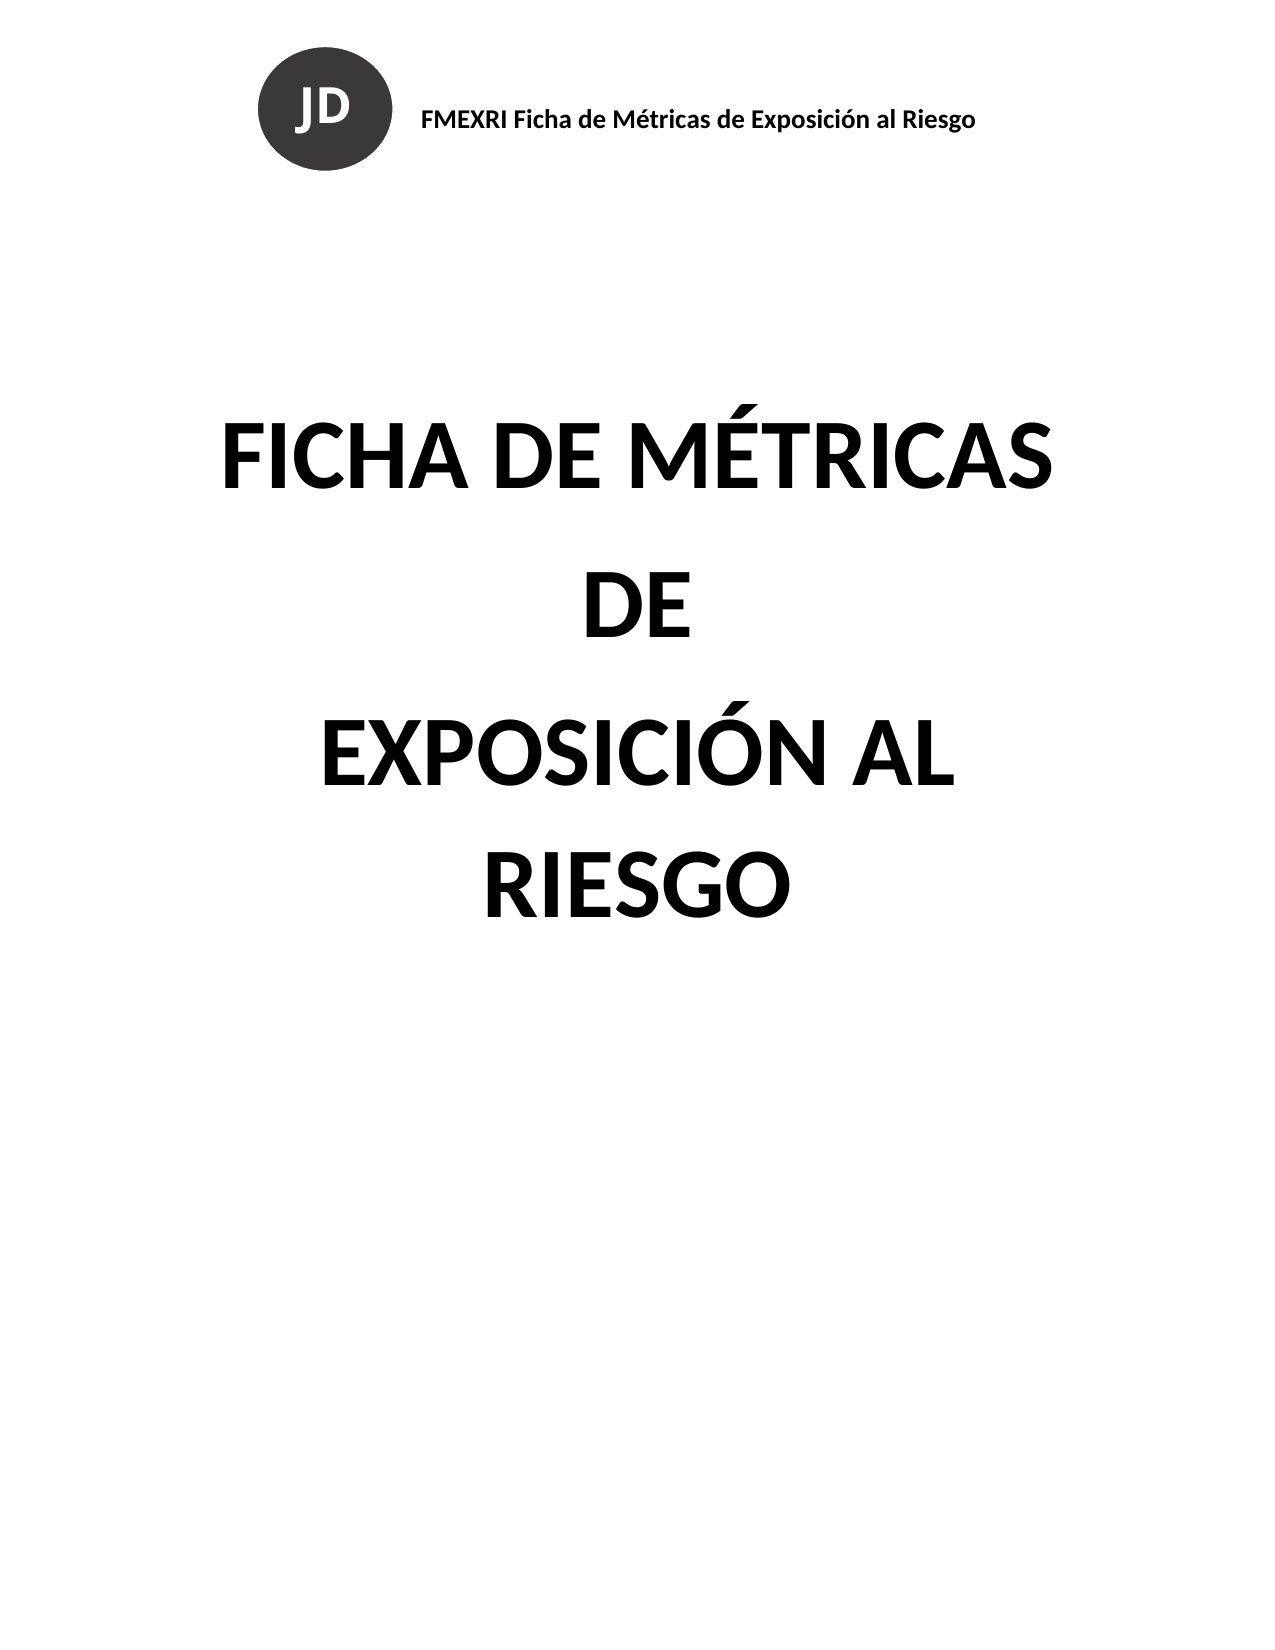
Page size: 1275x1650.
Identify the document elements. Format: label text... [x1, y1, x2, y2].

text EXPOSICIÓN AL RIESGO [177, 688, 1098, 942]
text DE [177, 540, 1098, 662]
text FICHA DE MÉTRICAS [177, 392, 1098, 514]
